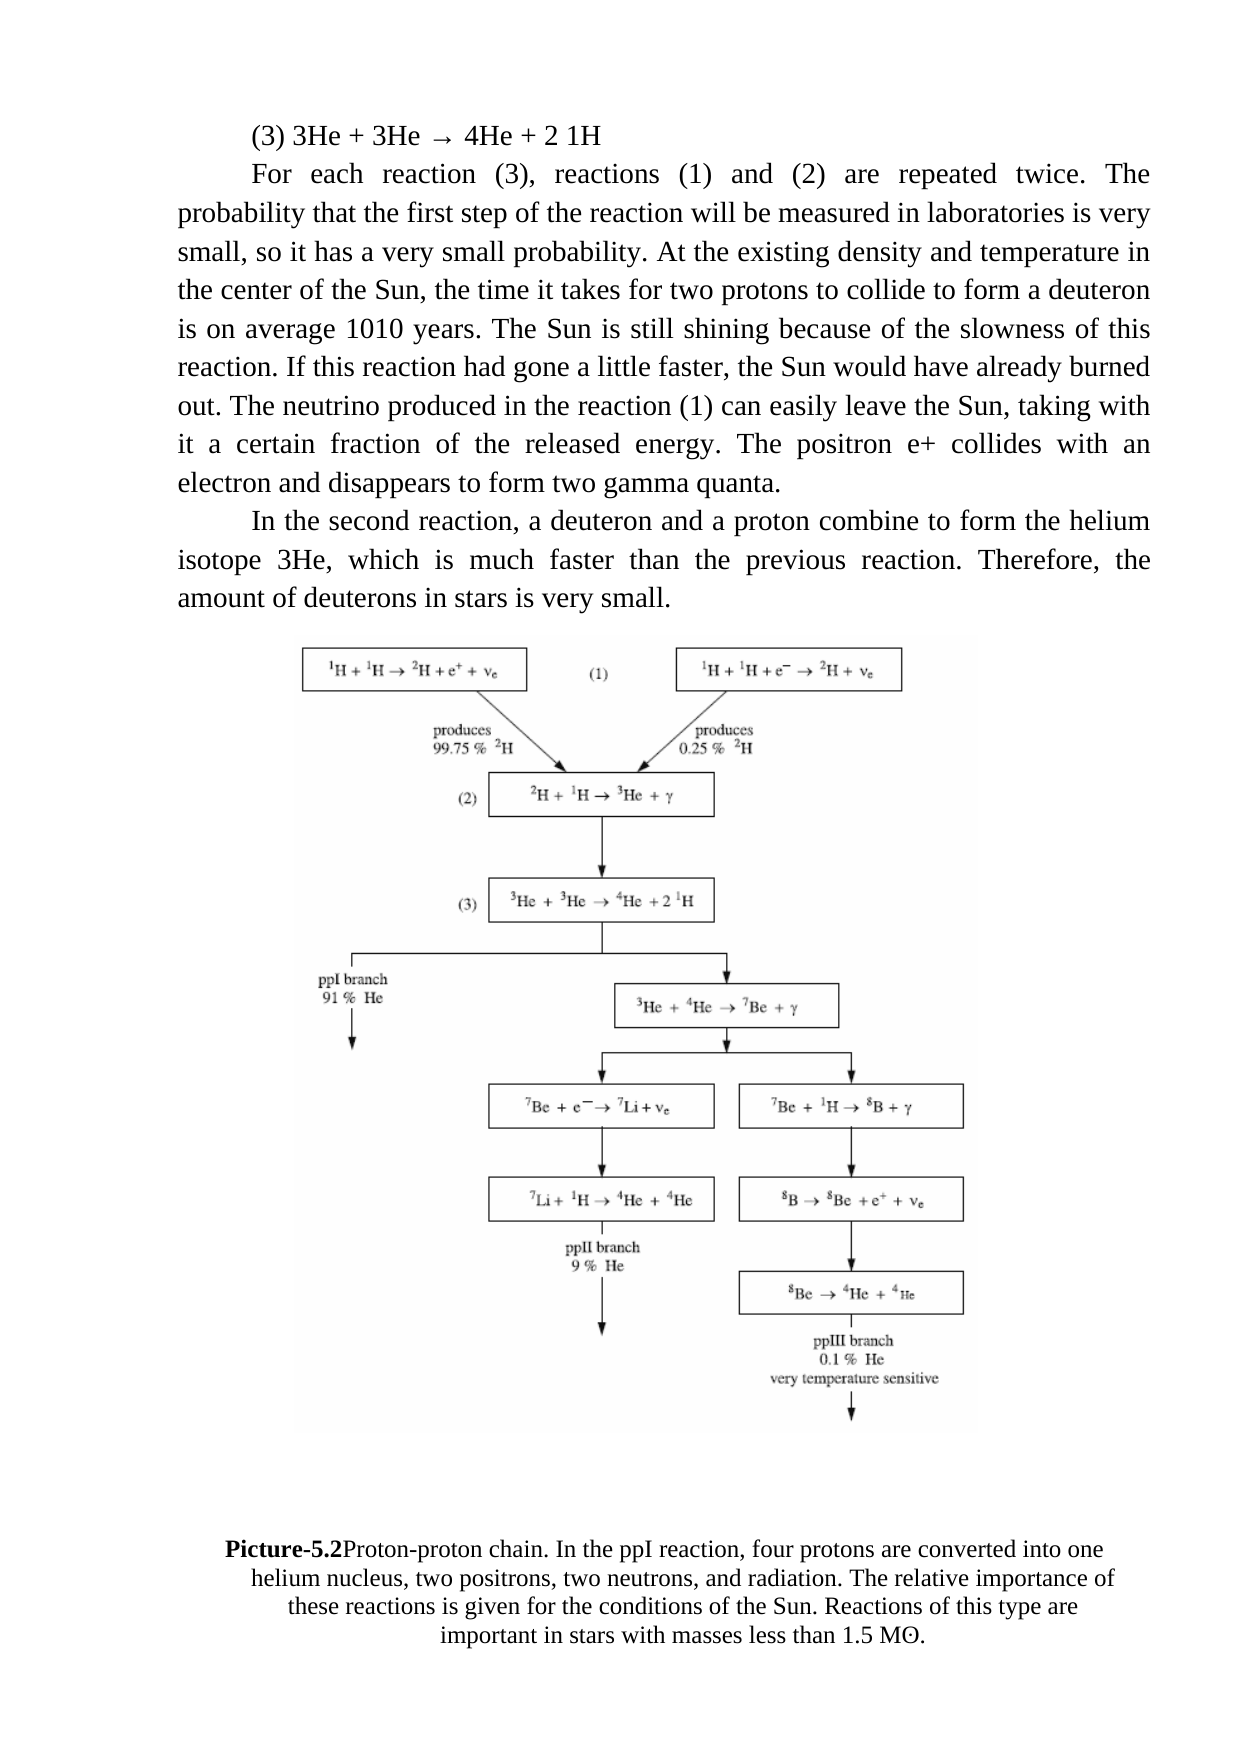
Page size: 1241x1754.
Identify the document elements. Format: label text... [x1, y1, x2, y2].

text In the second reaction, a deuteron and a proton combine to form the helium isotope 3He, which is much faster than the previous reaction. Therefore, the amount of deuterons in stars is very small. [177, 503, 1152, 614]
text For each reaction (3), reactions (1) and (2) are repeated twice. The probability that the first step of the reaction will be measured in laboratories is very small, so it has a very small probability. At the existing density and temperature in the center of the Sun, the time it takes for two protons to collide to form a deuteron is on average 1010 years. The Sun is still shining because of the slowness of this reaction. If this reaction had gone a little faster, the Sun would have already burned out. The neutrino produced in the reaction (1) can easily leave the Sun, taking with it a certain fraction of the released energy. The positron e+ collides with an electron and disappears to form two gamma quanta. [177, 157, 1152, 498]
text (3) 3He + 3He → 4He + 2 1H [177, 118, 1152, 152]
